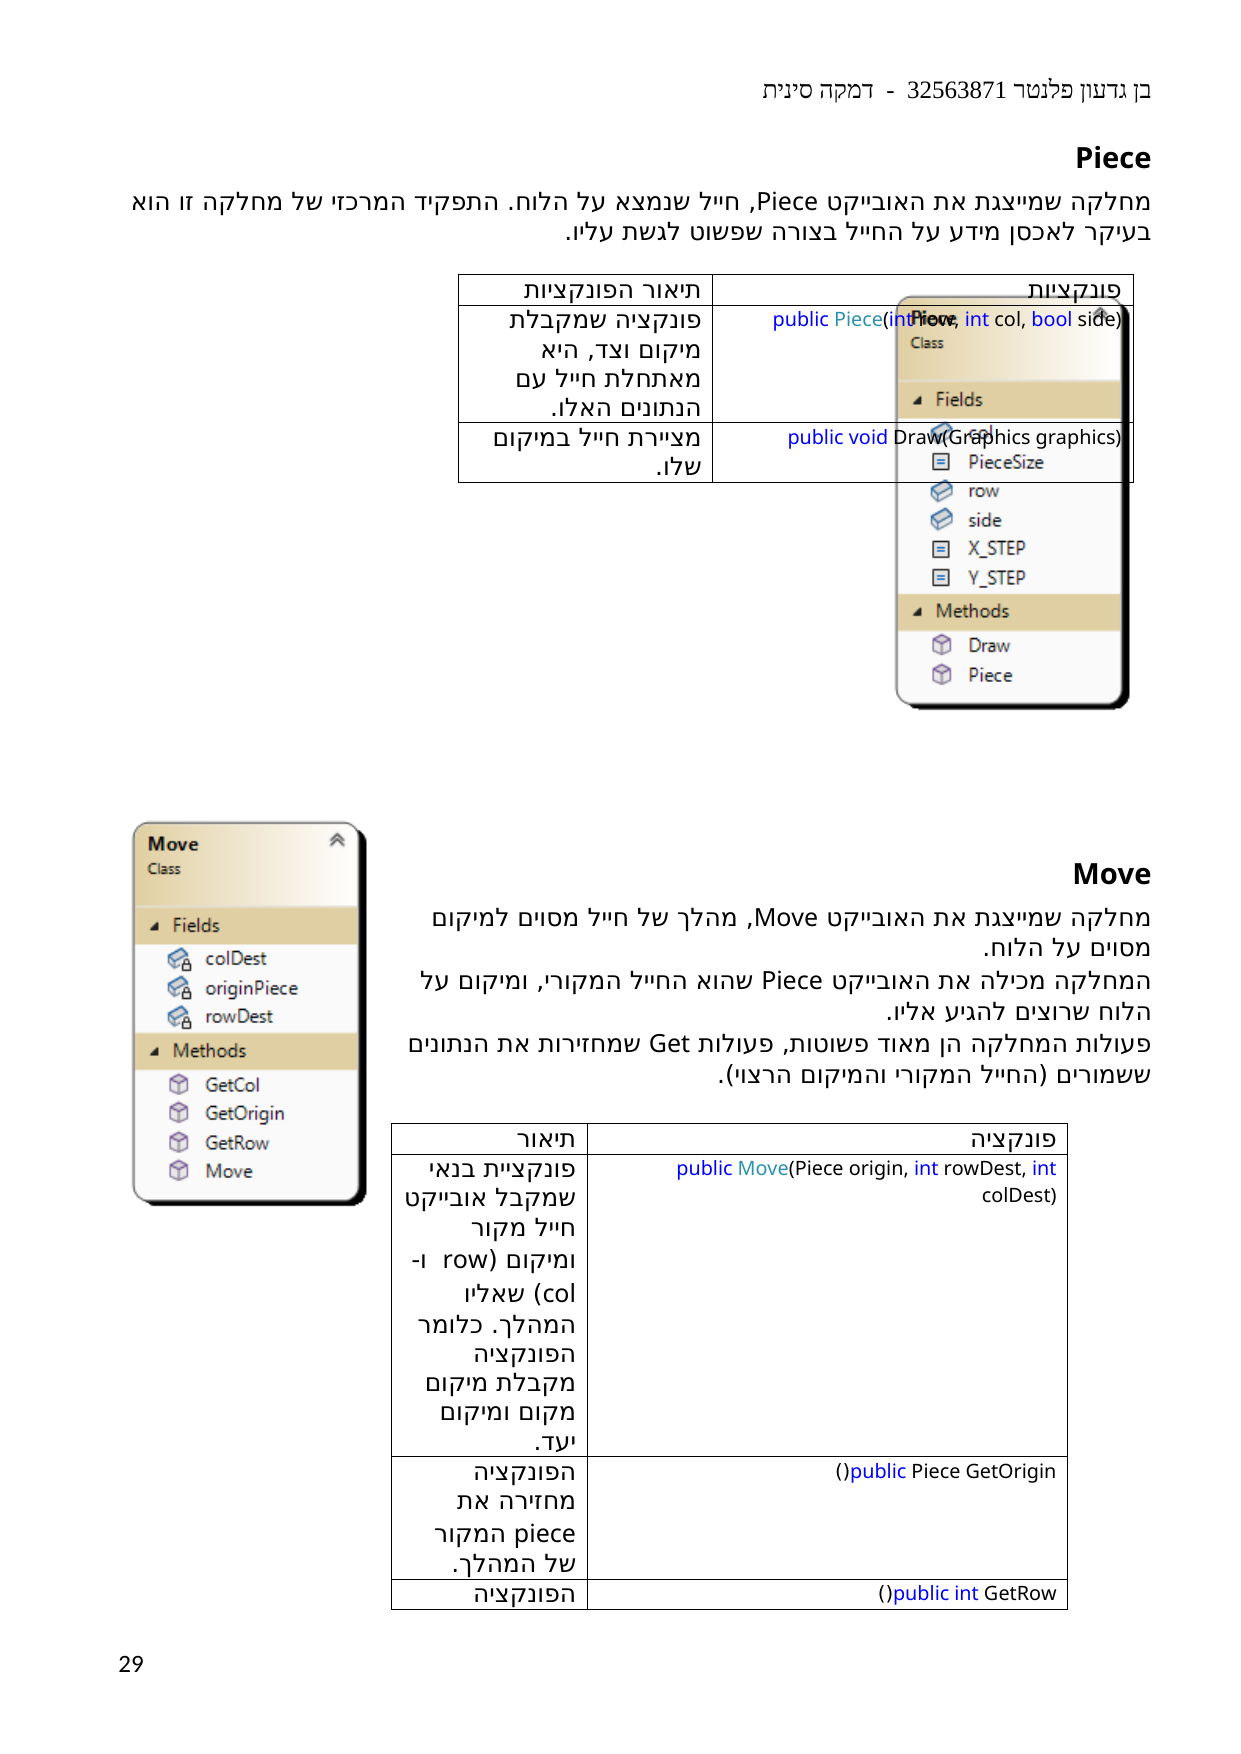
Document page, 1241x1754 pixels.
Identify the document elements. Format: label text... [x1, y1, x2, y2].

table_header תיאור [392, 1124, 587, 1153]
table_header פונקציה [588, 1124, 1067, 1153]
table_cell הפונקציה מחזירה את שורת היעד של המהלך. [392, 1580, 587, 1609]
picture [881, 281, 1136, 718]
text המחלקה מכילה את האובייקט Piece שהוא החייל המקורי, ומיקום על הלוח שרוצים להגיע אליו. [373, 963, 1152, 1026]
table_cell public int GetRow() [588, 1580, 1067, 1609]
table_cell public Move(Piece origin, int rowDest, int colDest) [588, 1155, 1067, 1456]
table_header תיאור הפונקציות [459, 275, 712, 304]
text פעולות המחלקה הן מאוד פשוטות, פעולות Get שמחזירות את הנתונים ששמורים (החייל המקורי והמיקום הרצוי). [373, 1026, 1152, 1089]
table_cell פונקציה שמקבלת מיקום וצד, היא מאתחלת חייל עם הנתונים האלו. [459, 306, 712, 422]
table_cell public Piece GetOrigin() [588, 1457, 1067, 1578]
table_cell הפונקציה מחזירה את piece המקור של המהלך. [392, 1457, 587, 1578]
table_cell מציירת חייל במיקום שלו. [459, 423, 712, 482]
subtitle Piece [118, 137, 1152, 177]
text מחלקה שמייצגת את האובייקט Move, מהלך של חייל מסוים למיקום מסוים על הלוח. [373, 899, 1152, 963]
table_cell פונקציית בנאי שמקבל אובייקט חייל מקור ומיקום (row ו- col) שאליו המהלך. כלומר הפונקציה מקבלת מיקום מקום ומיקום יעד. [392, 1155, 587, 1456]
text מחלקה שמייצגת את האובייקט Piece, חייל שנמצא על הלוח. התפקיד המרכזי של מחלקה זו הוא בעיקר לאכסן מידע על החייל בצורה שפשוט לגשת עליו. [118, 183, 1152, 247]
picture [118, 807, 373, 1214]
table_cell public void Draw(Graphics graphics) [713, 423, 1133, 482]
table_cell public Piece(int row, int col, bool side) [713, 306, 1133, 422]
subtitle Move [373, 853, 1152, 893]
table_header פונקציות [713, 275, 1133, 304]
